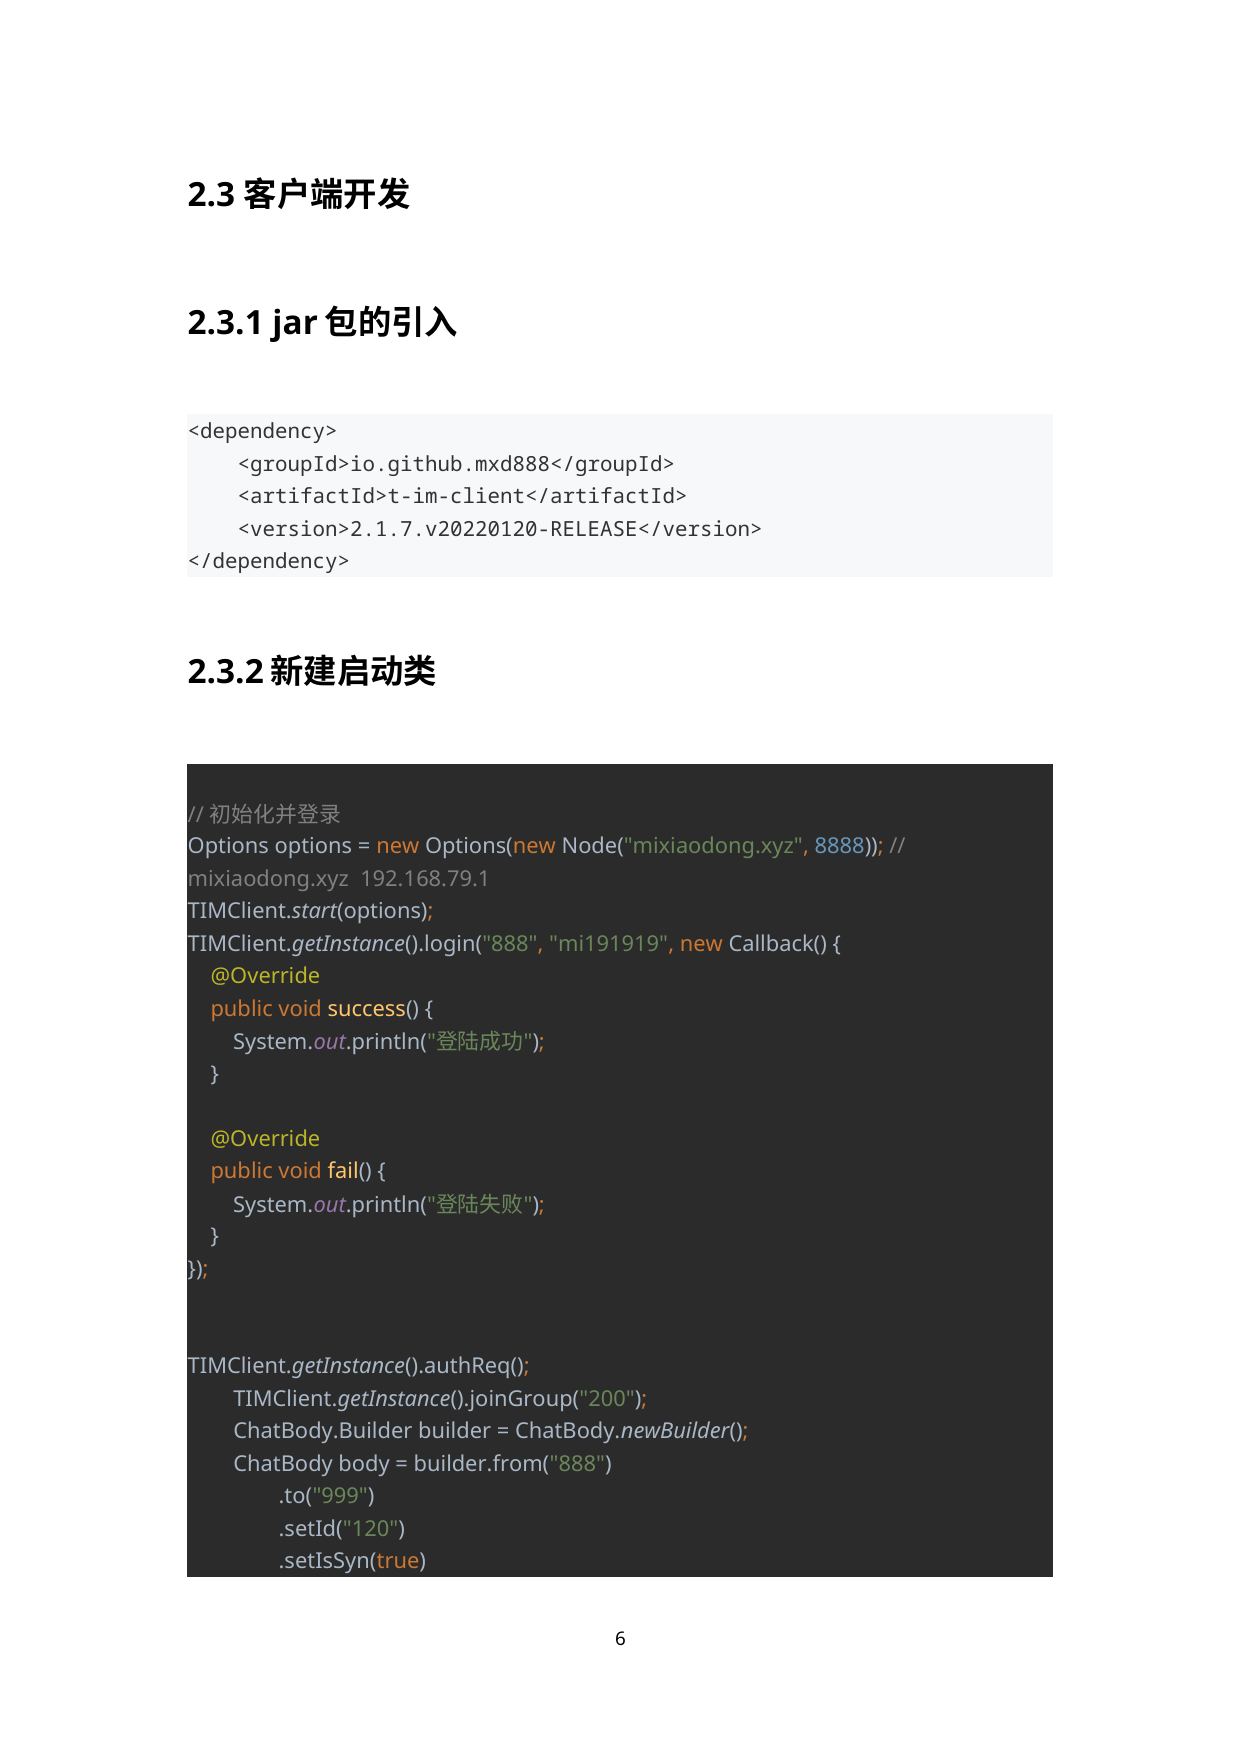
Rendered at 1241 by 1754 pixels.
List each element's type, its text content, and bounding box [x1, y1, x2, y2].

text <groupId>io.github.mxd888</groupId> [187, 447, 1053, 479]
text <artifactId>t-im-client</artifactId> [187, 479, 1053, 512]
subtitle 2.3 客户端开发 [187, 160, 1053, 225]
text // 初始化并登录 Options options = new Options(new Node("mixiaodong.xyz", 8888)); // mixiaodong.xyz 192.168.79.1 TIMClient.start(options); TIMClient.getInstance().login("888", "mi191919", new Callback() { @Override public void success() { System.out.println("登陆成功"); } @Override public void fail() { System.out.println("登陆失败"); } }); [187, 797, 1053, 1284]
subtitle 2.3.2新建启动类 [187, 637, 1053, 702]
text <version>2.1.7.v20220120-RELEASE</version> [187, 512, 1053, 544]
text <dependency> [187, 414, 1053, 447]
subtitle 2.3.1 jar包的引入 [187, 287, 1053, 352]
text </dependency> [187, 544, 1053, 577]
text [187, 1349, 1053, 1577]
